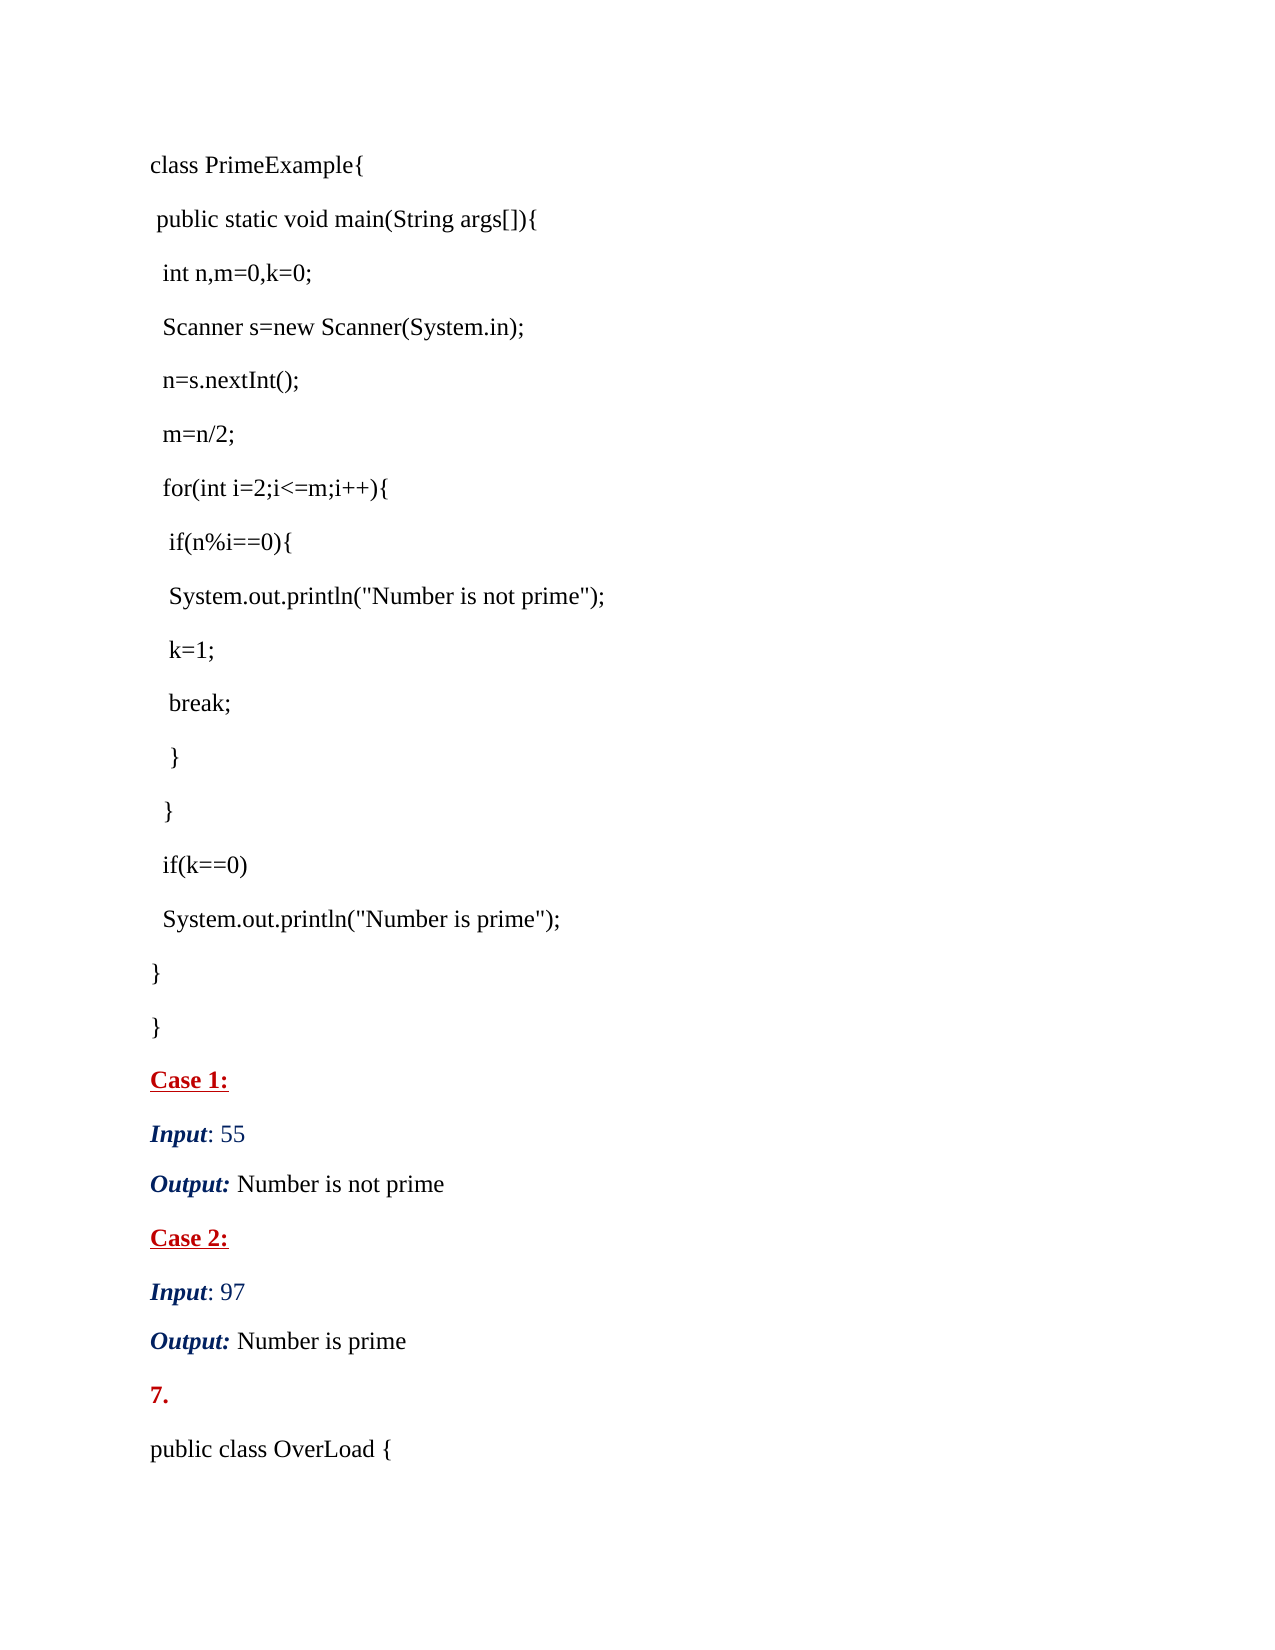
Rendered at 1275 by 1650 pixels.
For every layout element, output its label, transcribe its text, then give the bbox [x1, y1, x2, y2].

text } [150, 742, 1125, 771]
text class PrimeExample{ [150, 150, 1125, 179]
text int n,m=0,k=0; [150, 258, 1125, 286]
text Case 1: [150, 1066, 1125, 1094]
text Output: Number is not prime [150, 1169, 1125, 1198]
text for(int i=2;i<=m;i++){ [150, 473, 1125, 502]
text if(k==0) [150, 850, 1125, 879]
text } [150, 796, 1125, 825]
text 7. [150, 1380, 1125, 1409]
text Scanner s=new Scanner(System.in); [150, 312, 1125, 340]
text m=n/2; [150, 419, 1125, 448]
text } [150, 1012, 1125, 1040]
text Case 2: [150, 1223, 1125, 1252]
text Input: 97 [150, 1277, 1125, 1305]
text Input: 55 [150, 1119, 1125, 1148]
text public class OverLoad { [150, 1434, 1125, 1463]
text if(n%i==0){ [150, 527, 1125, 556]
text public static void main(String args[]){ [150, 204, 1125, 233]
text System.out.println("Number is prime"); [150, 904, 1125, 933]
text n=s.nextInt(); [150, 365, 1125, 394]
text } [150, 958, 1125, 987]
text break; [150, 688, 1125, 717]
text System.out.println("Number is not prime"); [150, 581, 1125, 609]
text k=1; [150, 635, 1125, 663]
text Output: Number is prime [150, 1326, 1125, 1355]
